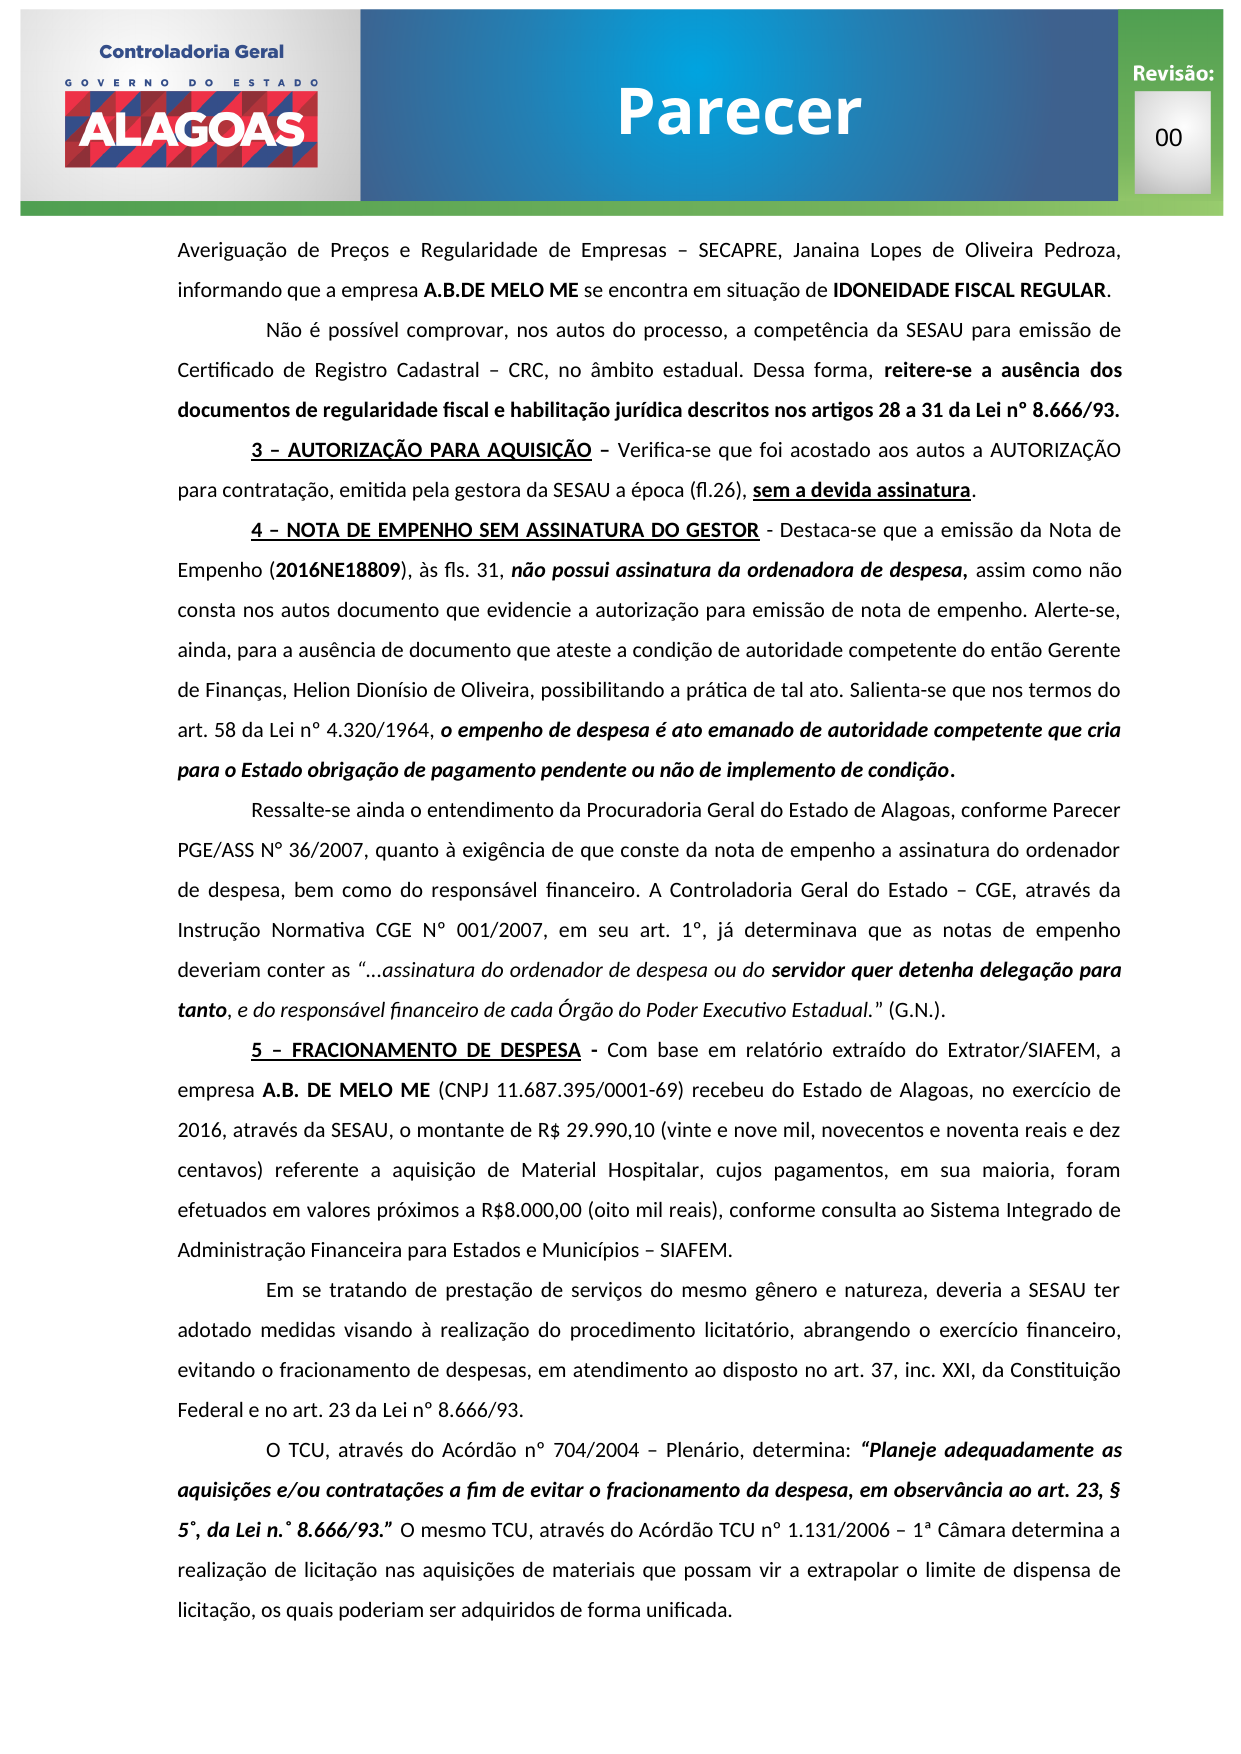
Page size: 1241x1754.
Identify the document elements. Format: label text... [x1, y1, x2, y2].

text O TCU, através do Acórdão nº 704/2004 – Plenário, determina: “Planeje adequadamente as aquisições e/ou contratações a fim de evitar o fracionamento da despesa, em observância ao art. 23, § 5˚, da Lei n.˚ 8.666/93.” O mesmo TCU, através do Acórdão TCU nº 1.131/2006 – 1ª Câmara determina a realização de licitação nas aquisições de materiais que possam vir a extrapolar o limite de dispensa de licitação, os quais poderiam ser adquiridos de forma unificada. [177, 1436, 1122, 1623]
text Ressalte-se ainda o entendimento da Procuradoria Geral do Estado de Alagoas, conforme Parecer PGE/ASS N° 36/2007, quanto à exigência de que conste da nota de empenho a assinatura do ordenador de despesa, bem como do responsável financeiro. A Controladoria Geral do Estado – CGE, através da Instrução Normativa CGE Nº 001/2007, em seu art. 1º, já determinava que as notas de empenho deveriam conter as “...assinatura do ordenador de despesa ou do servidor quer detenha delegação para tanto, e do responsável financeiro de cada Órgão do Poder Executivo Estadual.” (G.N.). [177, 796, 1122, 1023]
text 5 – FRACIONAMENTO DE DESPESA - Com base em relatório extraído do Extrator/SIAFEM, a empresa A.B. DE MELO ME (CNPJ 11.687.395/0001-69) recebeu do Estado de Alagoas, no exercício de 2016, através da SESAU, o montante de R$ 29.990,10 (vinte e nove mil, novecentos e noventa reais e dez centavos) referente a aquisição de Material Hospitalar, cujos pagamentos, em sua maioria, foram efetuados em valores próximos a R$8.000,00 (oito mil reais), conforme consulta ao Sistema Integrado de Administração Financeira para Estados e Municípios – SIAFEM. [177, 1036, 1122, 1263]
text Em se tratando de prestação de serviços do mesmo gênero e natureza, deveria a SESAU ter adotado medidas visando à realização do procedimento licitatório, abrangendo o exercício financeiro, evitando o fracionamento de despesas, em atendimento ao disposto no art. 37, inc. XXI, da Constituição Federal e no art. 23 da Lei nº 8.666/93. [177, 1276, 1122, 1423]
text 3 – AUTORIZAÇÃO PARA AQUISIÇÃO – Verifica-se que foi acostado aos autos a AUTORIZAÇÃO para contratação, emitida pela gestora da SESAU a época (fl.26), sem a devida assinatura. [177, 436, 1122, 503]
picture [20, 9, 1224, 216]
text Não é possível comprovar, nos autos do processo, a competência da SESAU para emissão de Certificado de Registro Cadastral – CRC, no âmbito estadual. Dessa forma, reitere-se a ausência dos documentos de regularidade fiscal e habilitação jurídica descritos nos artigos 28 a 31 da Lei nº 8.666/93. [177, 316, 1122, 423]
text 4 – NOTA DE EMPENHO SEM ASSINATURA DO GESTOR - Destaca-se que a emissão da Nota de Empenho (2016NE18809), às fls. 31, não possui assinatura da ordenadora de despesa, assim como não consta nos autos documento que evidencie a autorização para emissão de nota de empenho. Alerte-se, ainda, para a ausência de documento que ateste a condição de autoridade competente do então Gerente de Finanças, Helion Dionísio de Oliveira, possibilitando a prática de tal ato. Salienta-se que nos termos do art. 58 da Lei nº 4.320/1964, o empenho de despesa é ato emanado de autoridade competente que cria para o Estado obrigação de pagamento pendente ou não de implemento de condição. [177, 516, 1122, 783]
